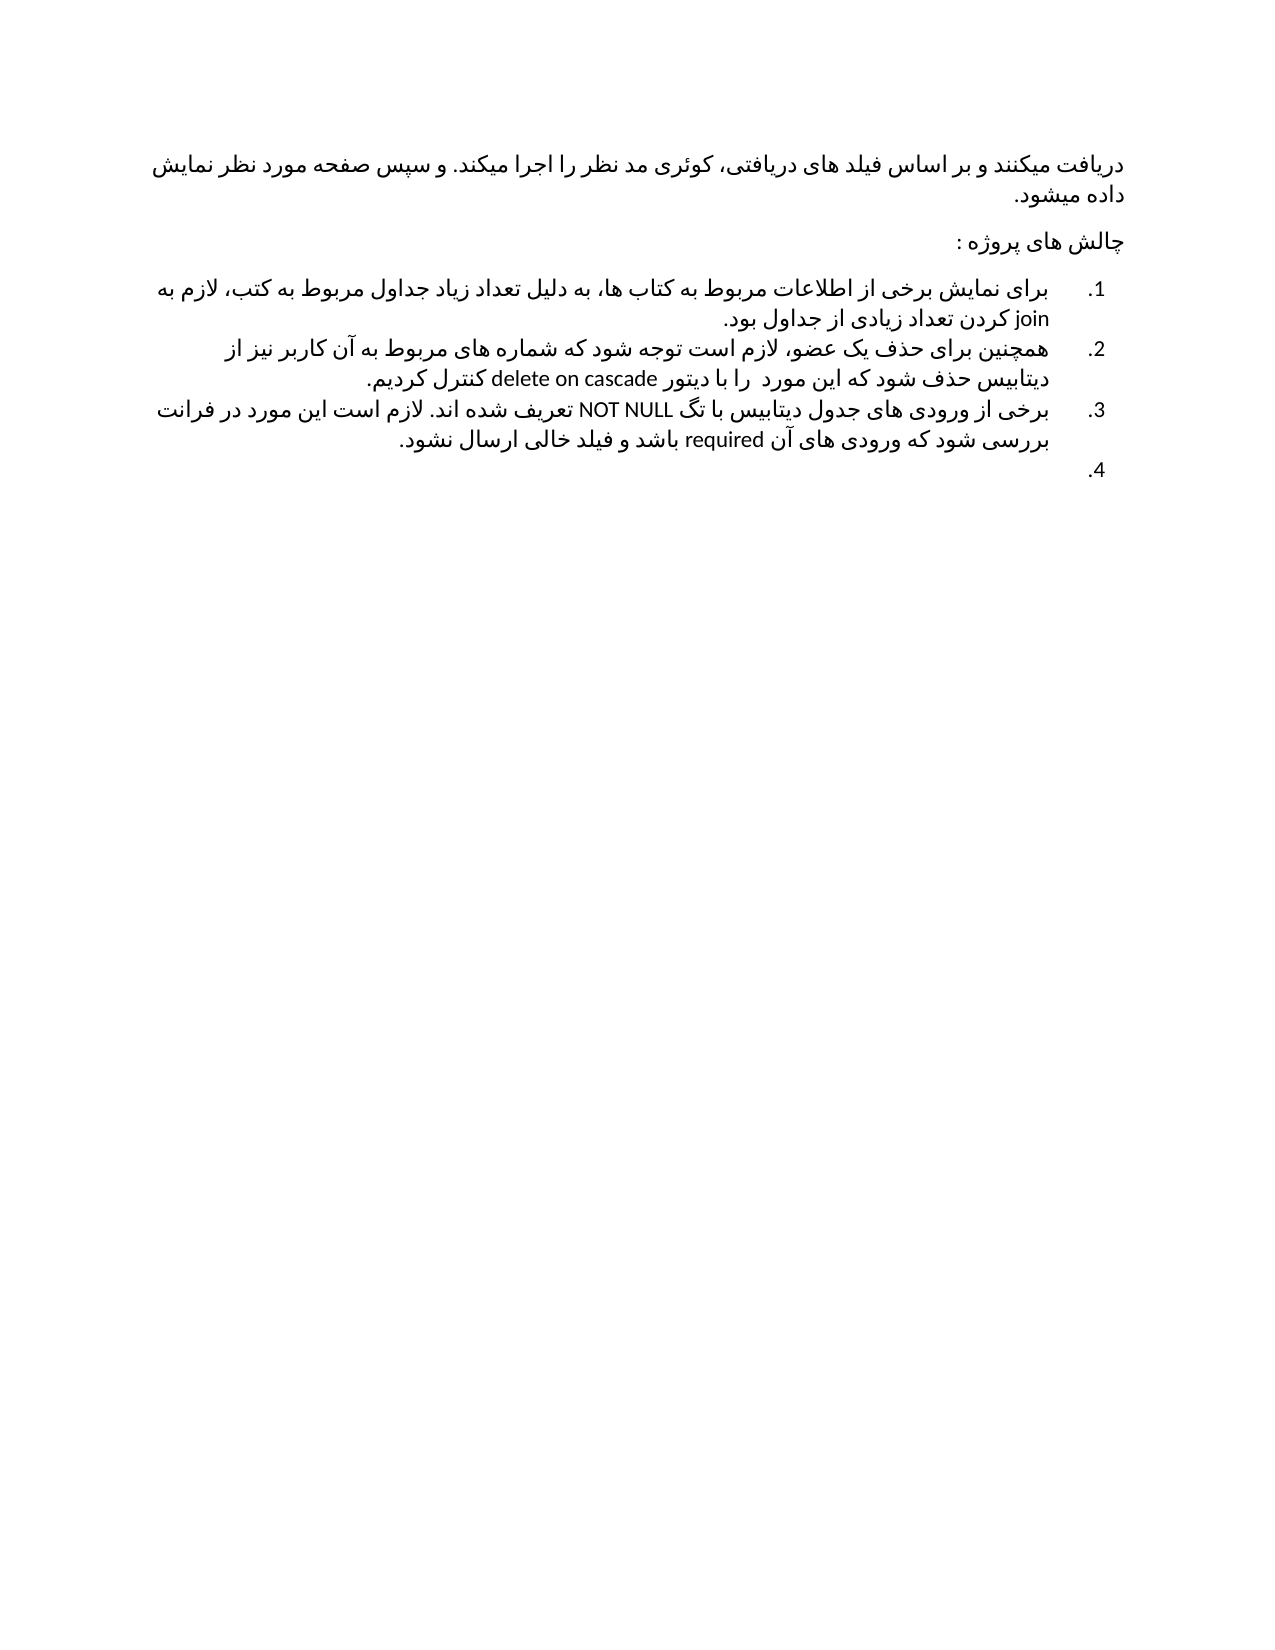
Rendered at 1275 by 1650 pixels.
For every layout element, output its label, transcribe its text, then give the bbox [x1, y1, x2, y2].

list همچنین برای حذف یک عضو، لازم است توجه شود که شماره های مربوط به آن کاربر نیز از دیتابیس حذف شود که این مورد را با دیتور delete on cascade کنترل کردیم. [150, 334, 1087, 393]
text چالش های پروژه : [150, 227, 1125, 255]
list برای نمایش برخی از اطلاعات مربوط به کتاب ها، به دلیل تعداد زیاد جداول مربوط به کتب، لازم به join کردن تعداد زیادی از جداول بود. [150, 274, 1087, 332]
list برخی از ورودی های جدول دیتابیس با تگ NOT NULL تعریف شده اند. لازم است این مورد در فرانت بررسی شود که ورودی های آن required باشد و فیلد خالی ارسال نشود. [150, 395, 1087, 453]
